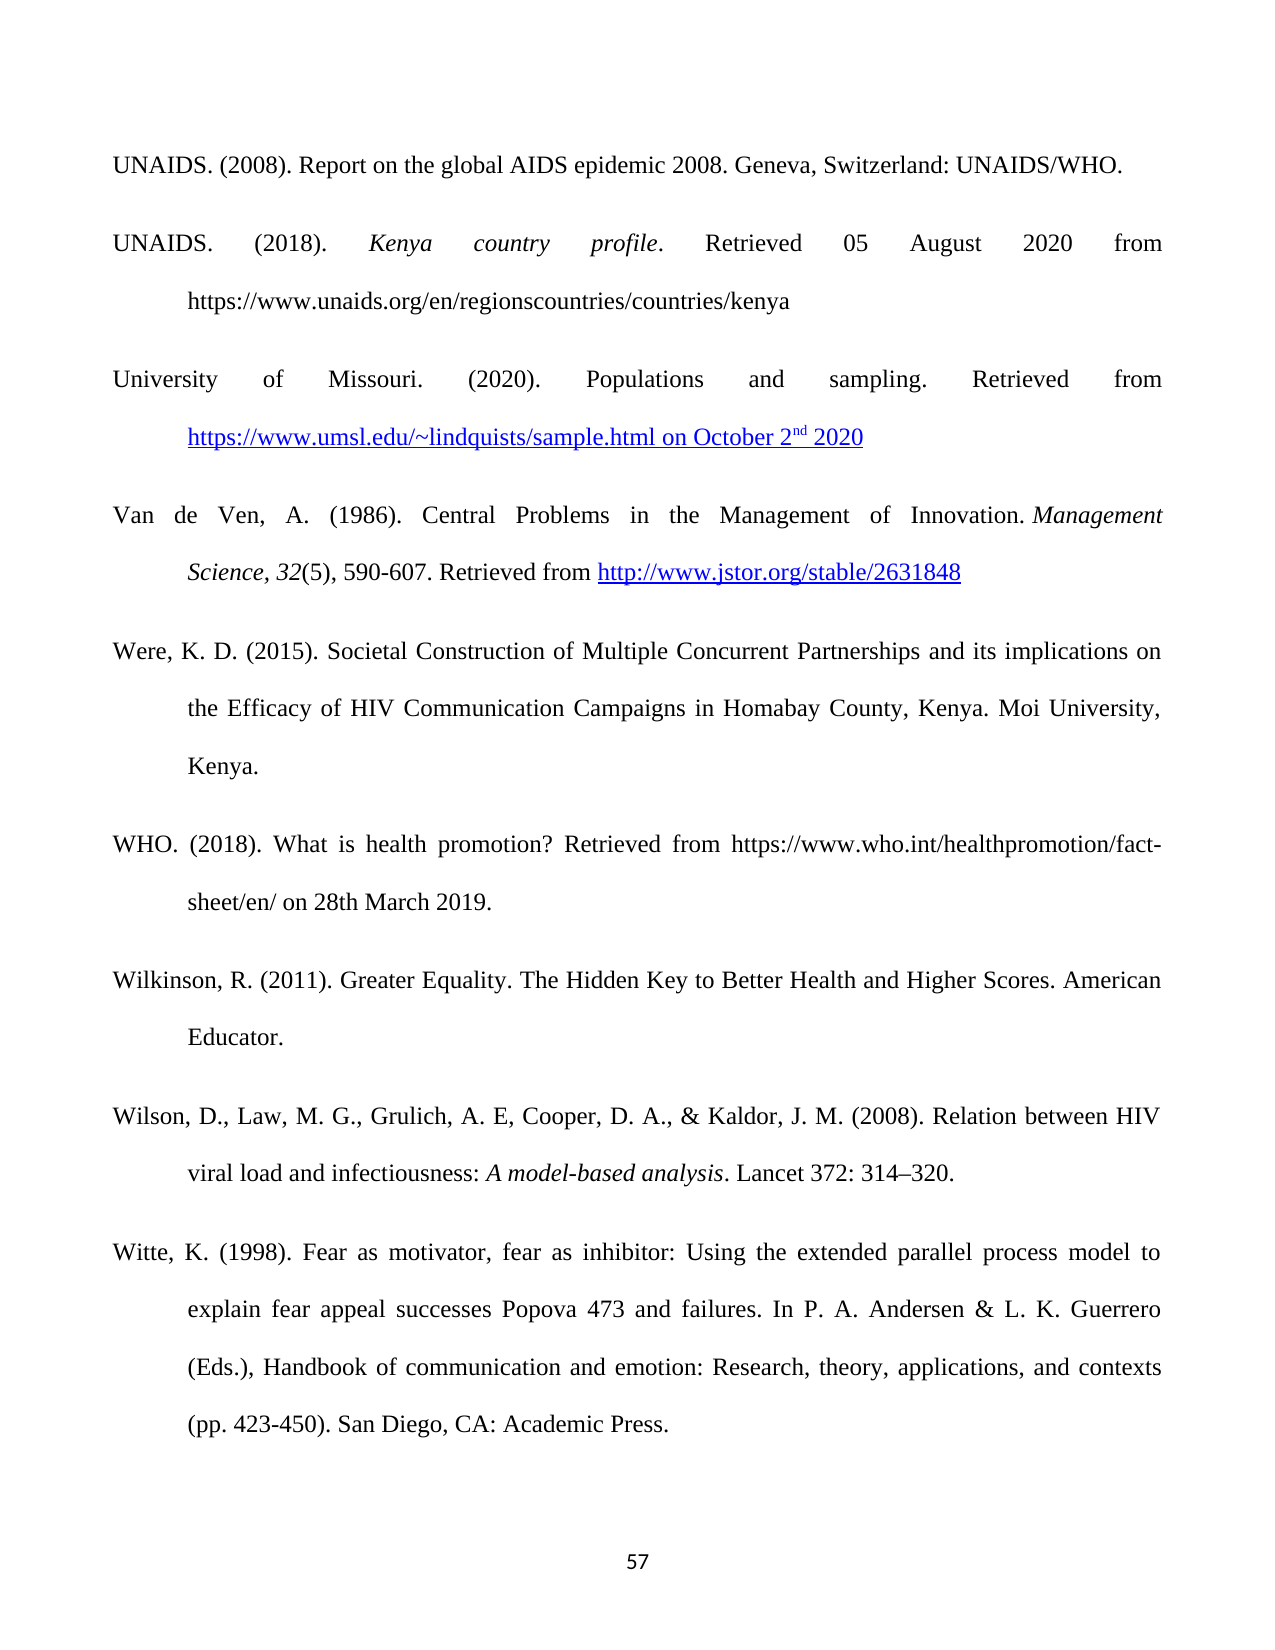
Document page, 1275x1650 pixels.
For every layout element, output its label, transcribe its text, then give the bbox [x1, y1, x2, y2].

text UNAIDS. (2018). Kenya country profile. Retrieved 05 August 2020 from https://www.unaids.org/en/regionscountries/countries/kenya [112, 228, 1162, 314]
text University of Missouri. (2020). Populations and sampling. Retrieved from https://www.umsl.edu/~lindquists/sample.html on October 2nd 2020 [112, 364, 1162, 450]
text Wilkinson, R. (2011). Greater Equality. The Hidden Key to Better Health and Higher Scores. American Educator. [112, 965, 1162, 1051]
text UNAIDS. (2008). Report on the global AIDS epidemic 2008. Geneva, Switzerland: UNAIDS/WHO. [112, 150, 1162, 179]
text Wilson, D., Law, M. G., Grulich, A. E, Cooper, D. A., & Kaldor, J. M. (2008). Relation between HIV viral load and infectiousness: A model-based analysis. Lancet 372: 314–320. [112, 1101, 1162, 1187]
text WHO. (2018). What is health promotion? Retrieved from https://www.who.int/healthpromotion/fact-sheet/en/ on 28th March 2019. [112, 829, 1162, 915]
text Were, K. D. (2015). Societal Construction of Multiple Concurrent Partnerships and its implications on the Efficacy of HIV Communication Campaigns in Homabay County, Kenya. Moi University, Kenya. [112, 636, 1162, 779]
text Van de Ven, A. (1986). Central Problems in the Management of Innovation. Management Science, 32(5), 590-607. Retrieved from http://www.jstor.org/stable/2631848 [112, 500, 1162, 586]
text Witte, K. (1998). Fear as motivator, fear as inhibitor: Using the extended parallel process model to explain fear appeal successes Popova 473 and failures. In P. A. Andersen & L. K. Guerrero (Eds.), Handbook of communication and emotion: Research, theory, applications, and contexts (pp. 423-450). San Diego, CA: Academic Press. [112, 1237, 1162, 1438]
